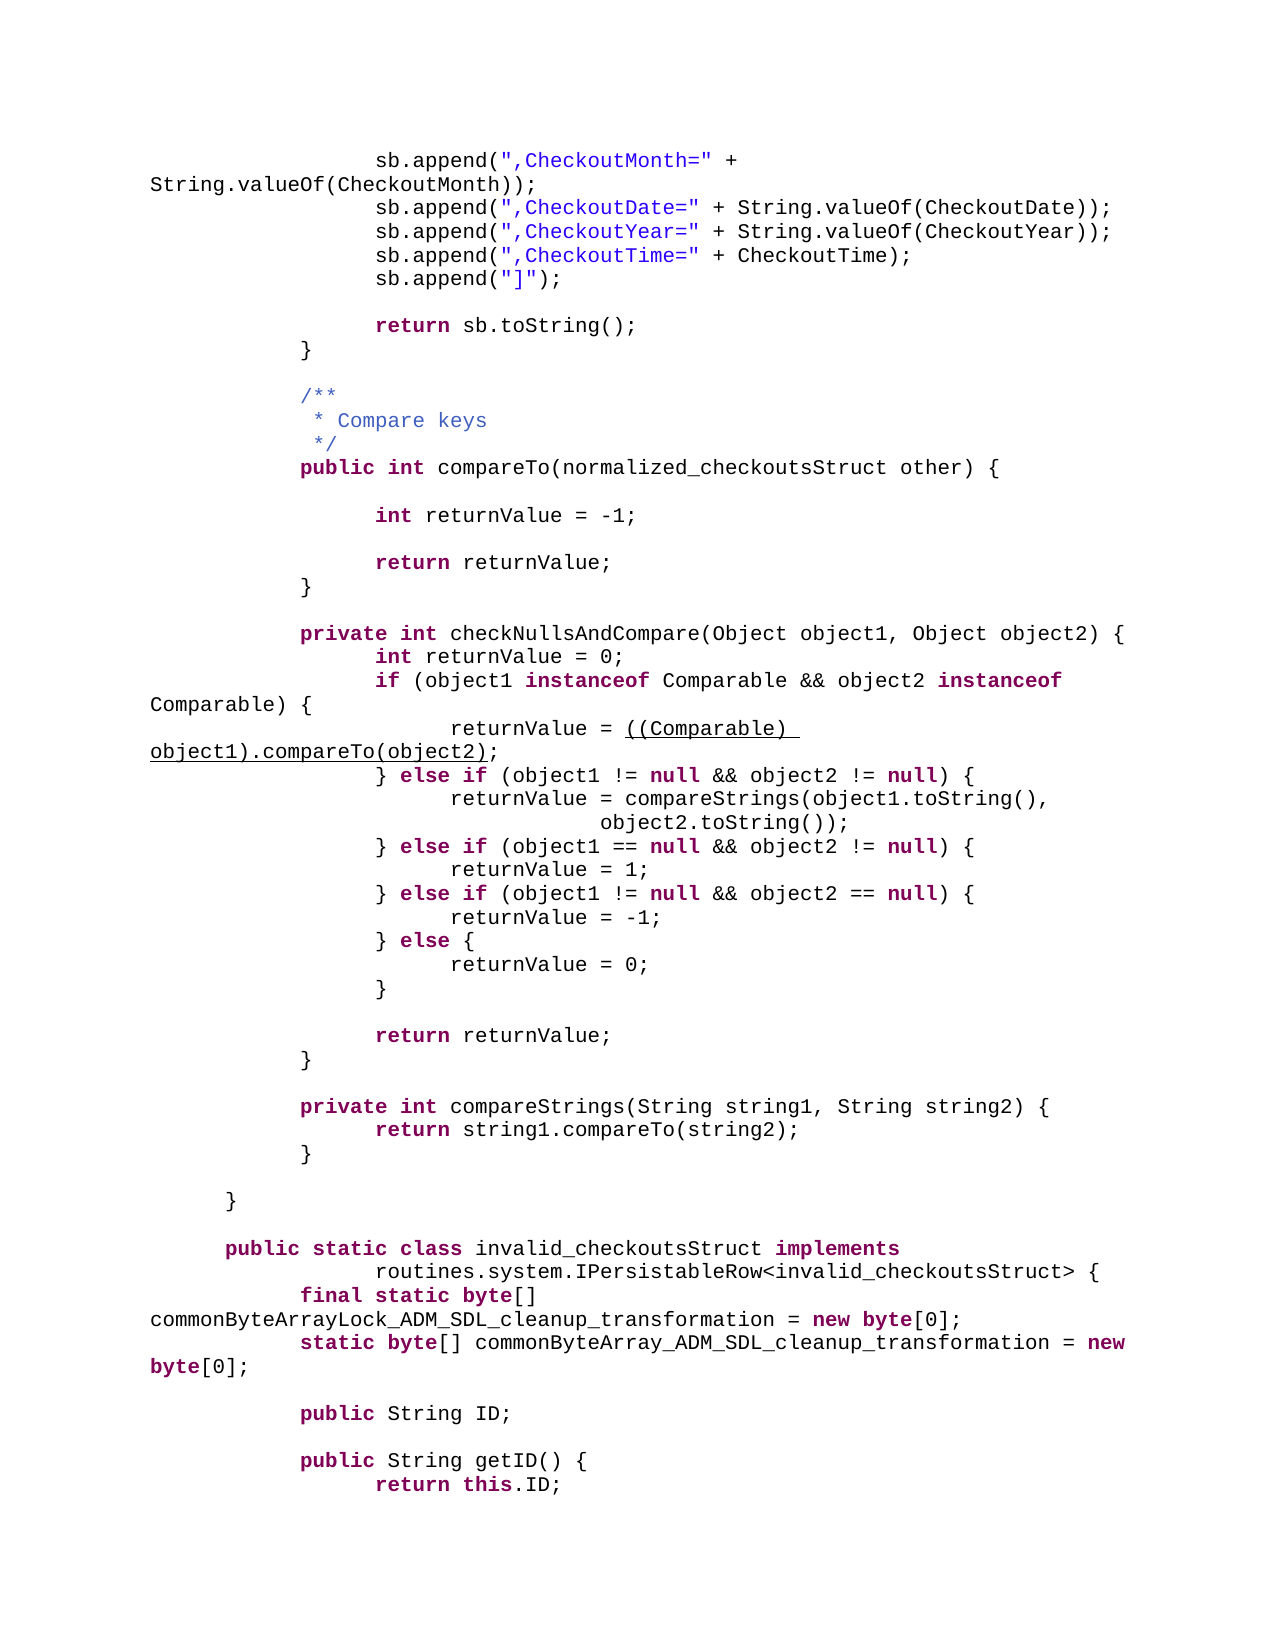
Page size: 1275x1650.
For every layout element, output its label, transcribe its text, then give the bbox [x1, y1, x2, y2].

text sb.append(",CheckoutDate=" + String.valueOf(CheckoutDate)); [150, 197, 1125, 221]
text object2.toString()); [150, 812, 1125, 836]
text } [150, 978, 1125, 1001]
text } else if (object1 != null && object2 == null) { [150, 883, 1125, 907]
text returnValue = compareStrings(object1.toString(), [150, 788, 1125, 812]
text } [150, 339, 1125, 363]
text } else if (object1 != null && object2 != null) { [150, 765, 1125, 788]
text } [150, 1143, 1125, 1167]
text } else if (object1 == null && object2 != null) { [150, 836, 1125, 859]
text if (object1 instanceof Comparable && object2 instanceof Comparable) { [150, 670, 1125, 717]
text return sb.toString(); [150, 316, 1125, 339]
text returnValue = 1; [150, 859, 1125, 883]
text public int compareTo(normalized_checkoutsStruct other) { [150, 457, 1125, 481]
text private int checkNullsAndCompare(Object object1, Object object2) { [150, 623, 1125, 647]
text * Compare keys [150, 410, 1125, 434]
text static byte[] commonByteArray_ADM_SDL_cleanup_transformation = new byte[0]; [150, 1332, 1125, 1379]
text int returnValue = 0; [150, 647, 1125, 670]
text int returnValue = -1; [150, 505, 1125, 528]
text return this.ID; [150, 1474, 1125, 1498]
text return returnValue; [150, 552, 1125, 576]
text /** [150, 386, 1125, 410]
text sb.append("]"); [150, 268, 1125, 292]
text routines.system.IPersistableRow<invalid_checkoutsStruct> { [150, 1261, 1125, 1285]
text } [150, 1190, 1125, 1214]
text public static class invalid_checkoutsStruct implements [150, 1238, 1125, 1261]
text return string1.compareTo(string2); [150, 1119, 1125, 1143]
text } [150, 576, 1125, 599]
text */ [150, 434, 1125, 457]
text public String getID() { [150, 1451, 1125, 1474]
text } else { [150, 930, 1125, 954]
text returnValue = -1; [150, 907, 1125, 930]
text private int compareStrings(String string1, String string2) { [150, 1096, 1125, 1119]
text } [150, 1048, 1125, 1072]
text sb.append(",CheckoutMonth=" + String.valueOf(CheckoutMonth)); [150, 150, 1125, 197]
text sb.append(",CheckoutTime=" + CheckoutTime); [150, 244, 1125, 268]
text return returnValue; [150, 1025, 1125, 1048]
text returnValue = ((Comparable) object1).compareTo(object2); [150, 717, 1125, 765]
text final static byte[] commonByteArrayLock_ADM_SDL_cleanup_transformation = new byte[0]; [150, 1285, 1125, 1332]
text returnValue = 0; [150, 954, 1125, 978]
text sb.append(",CheckoutYear=" + String.valueOf(CheckoutYear)); [150, 221, 1125, 244]
text public String ID; [150, 1403, 1125, 1427]
